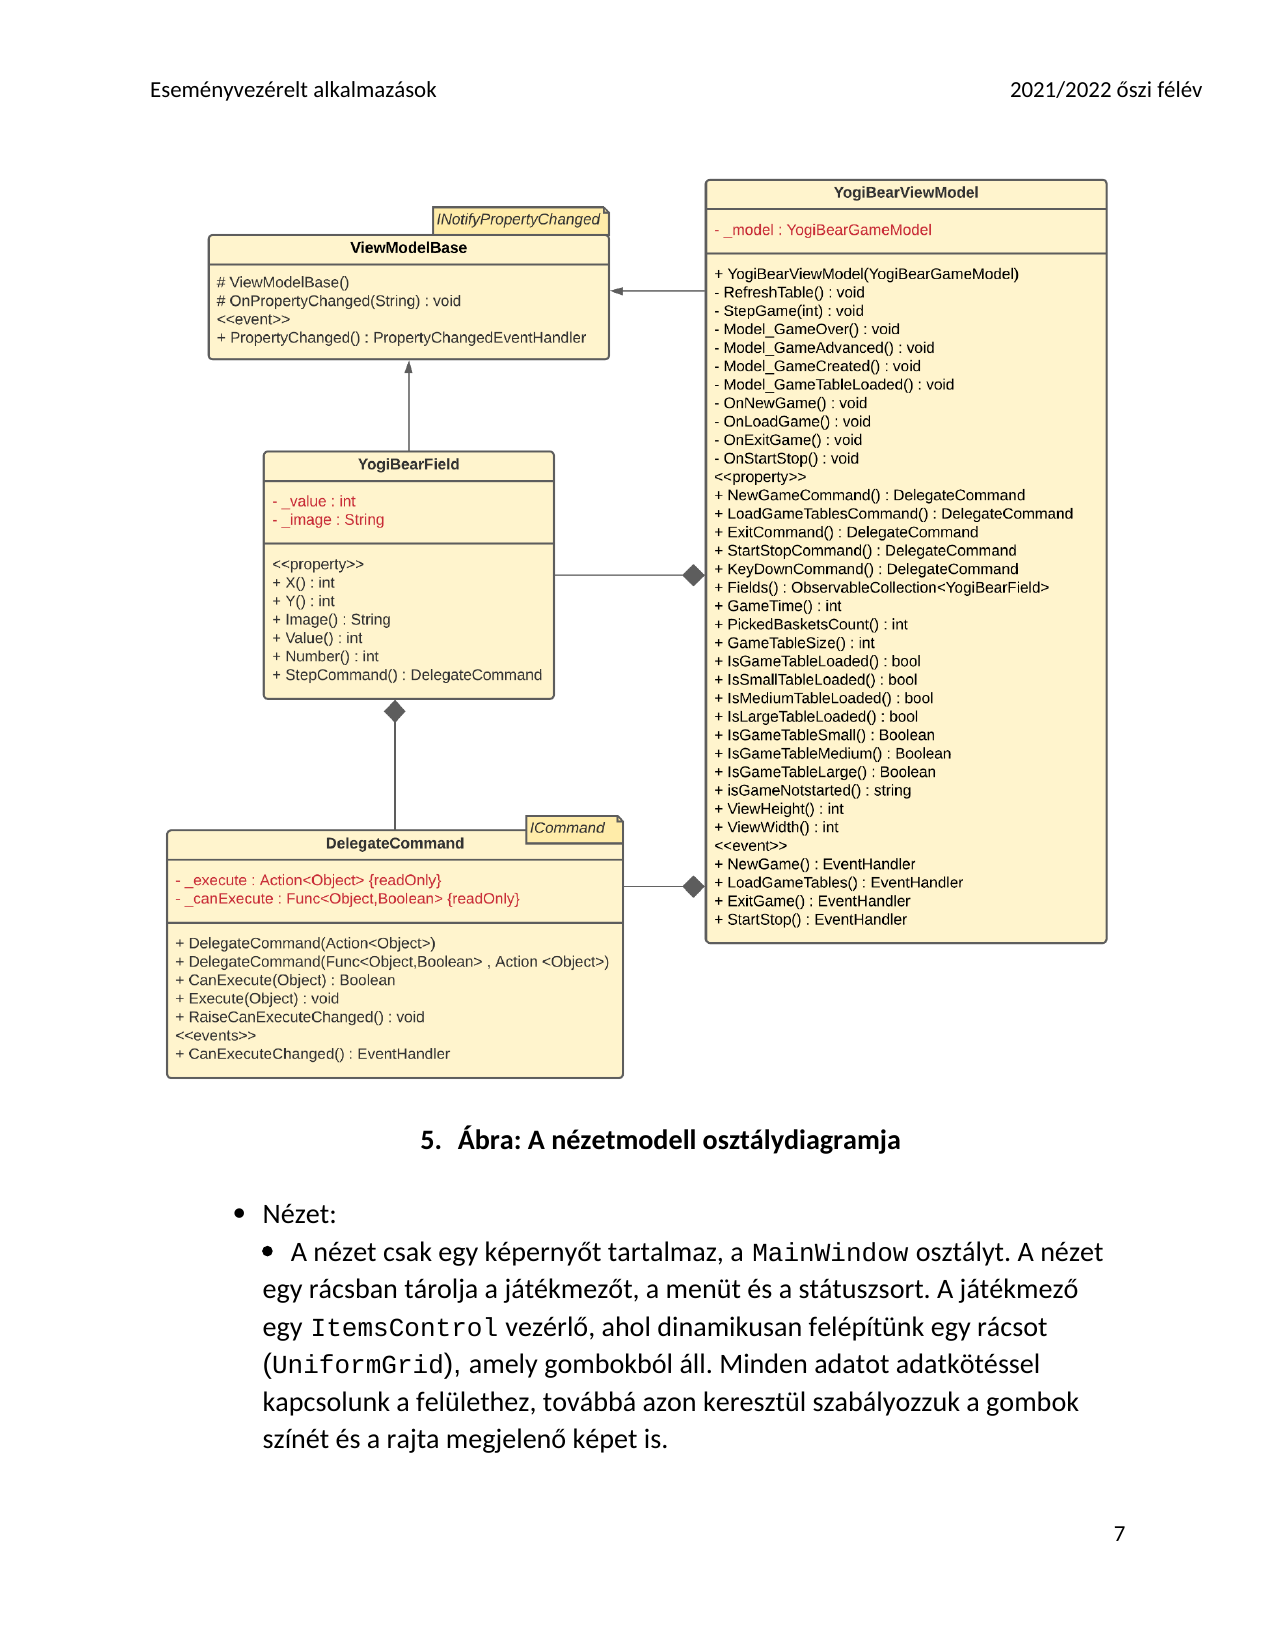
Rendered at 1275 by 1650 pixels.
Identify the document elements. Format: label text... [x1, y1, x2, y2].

list Nézet: [234, 1197, 1125, 1231]
list Ábra: A nézetmodell osztálydiagramja [196, 1122, 1125, 1156]
list A nézet csak egy képernyőt tartalmaz, a MainWindow osztályt. A nézet egy rácsban tárolja a játékmezőt, a menüt és a státuszsort. A játékmező egy ItemsControl vezérlő, ahol dinamikusan felépítünk egy rácsot (UniformGrid), amely gombokból áll. Minden adatot adatkötéssel kapcsolunk a felülethez, továbbá azon keresztül szabályozzuk a gombok színét és a rajta megjelenő képet is. [262, 1234, 1125, 1456]
picture [150, 150, 1125, 1104]
